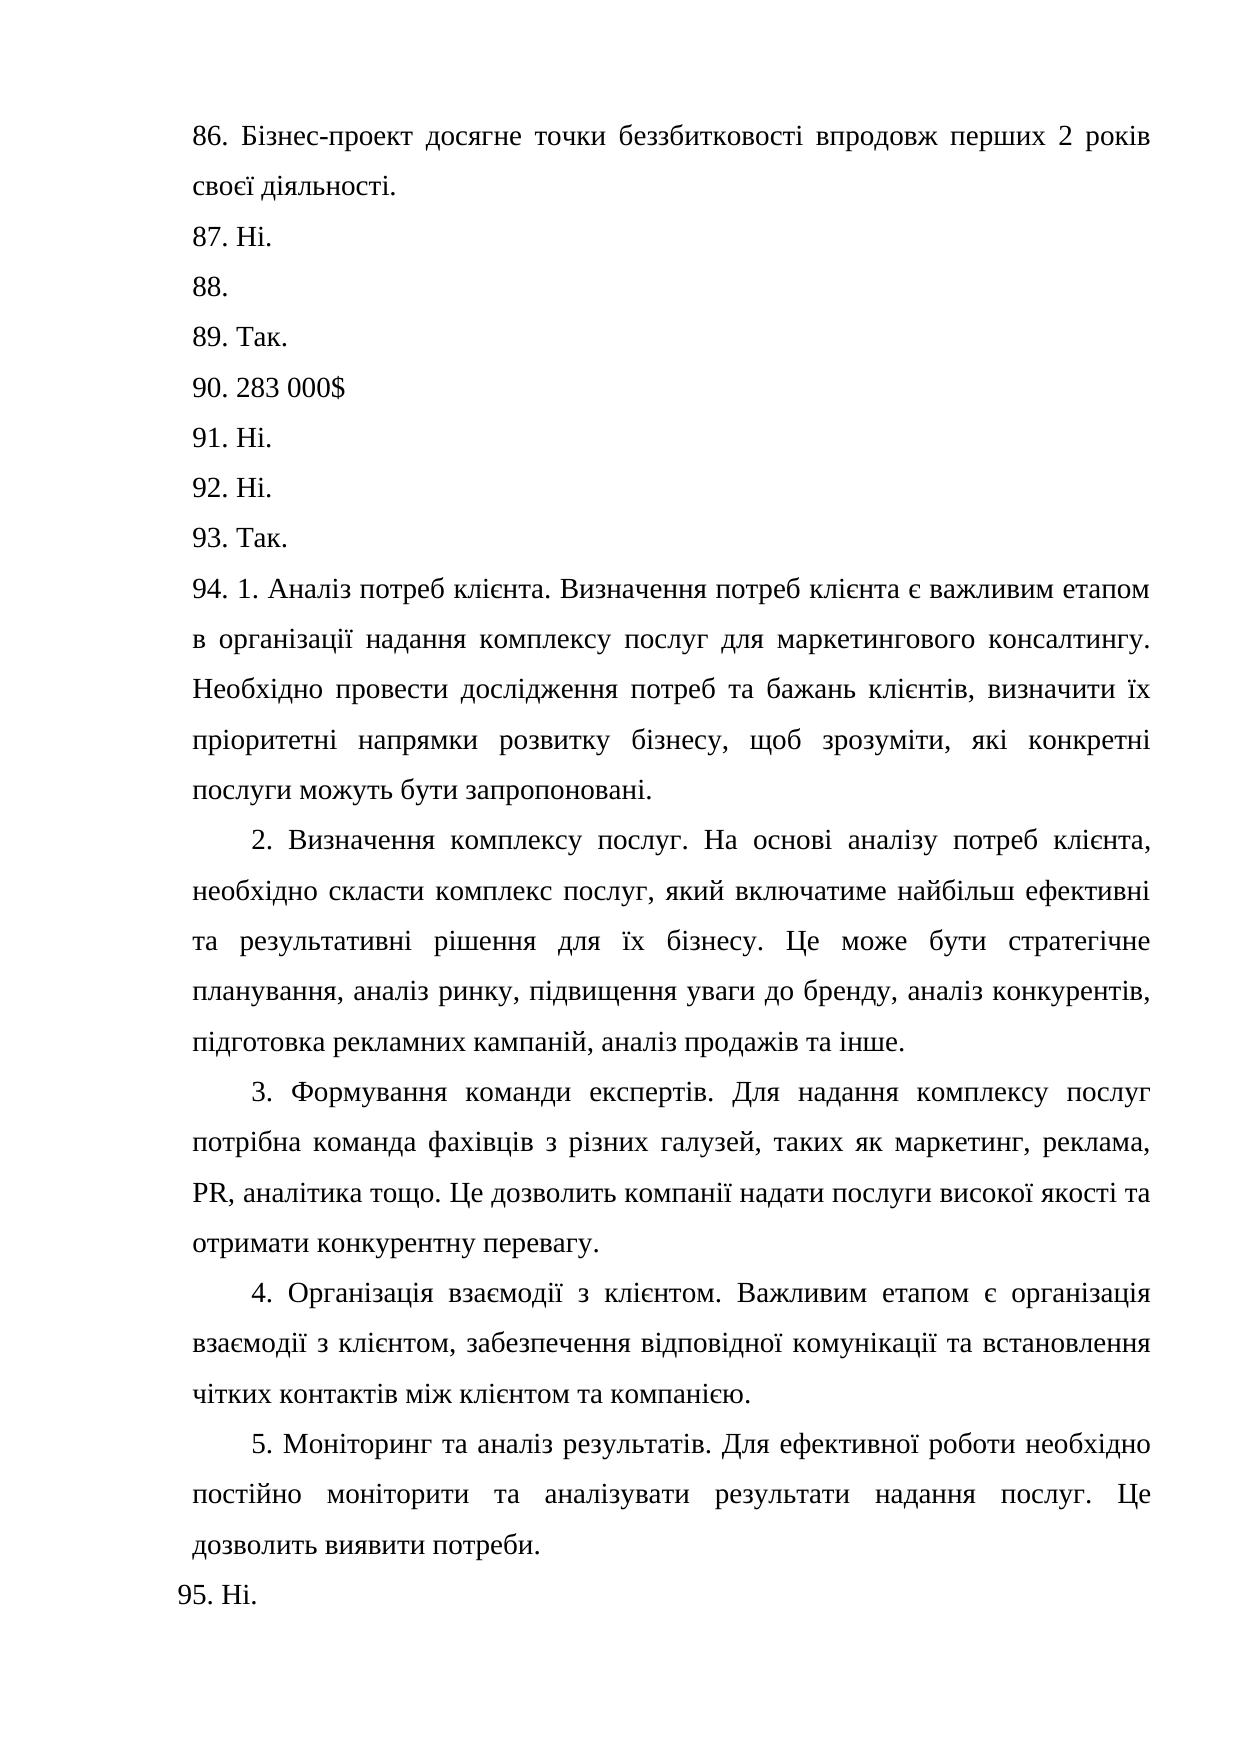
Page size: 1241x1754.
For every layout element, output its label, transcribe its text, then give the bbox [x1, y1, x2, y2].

text 91. Ні. [192, 420, 1152, 453]
text 94. 1. Аналіз потреб клієнта. Визначення потреб клієнта є важливим етапом в організації надання комплексу послуг для маркетингового консалтингу. Необхідно провести дослідження потреб та бажань клієнтів, визначити їх пріоритетні напрямки розвитку бізнесу, щоб зрозуміти, які конкретні послуги можуть бути запропоновані. [192, 571, 1152, 806]
text 4. Організація взаємодії з клієнтом. Важливим етапом є організація взаємодії з клієнтом, забезпечення відповідної комунікації та встановлення чітких контактів між клієнтом та компанією. [192, 1275, 1152, 1409]
text 92. Ні. [192, 470, 1152, 504]
text 95. Ні. [177, 1577, 1152, 1611]
text 3. Формування команди експертів. Для надання комплексу послуг потрібна команда фахівців з різних галузей, таких як маркетинг, реклама, PR, аналітика тощо. Це дозволить компанії надати послуги високої якості та отримати конкурентну перевагу. [192, 1074, 1152, 1258]
text 93. Так. [192, 521, 1152, 554]
text 86. Бізнес-проект досягне точки беззбитковості впродовж перших 2 років своєї діяльності. [192, 118, 1152, 202]
text 87. Ні. [192, 219, 1152, 252]
text 2. Визначення комплексу послуг. На основі аналізу потреб клієнта, необхідно скласти комплекс послуг, який включатиме найбільш ефективні та результативні рішення для їх бізнесу. Це може бути стратегічне планування, аналіз ринку, підвищення уваги до бренду, аналіз конкурентів, підготовка рекламних кампаній, аналіз продажів та інше. [192, 822, 1152, 1057]
text 5. Моніторинг та аналіз результатів. Для ефективної роботи необхідно постійно моніторити та аналізувати результати надання послуг. Це дозволить виявити потреби. [192, 1426, 1152, 1560]
text 89. Так. [192, 319, 1152, 353]
text 90. 283 000$ [192, 370, 1152, 403]
text 88. [192, 269, 1152, 303]
